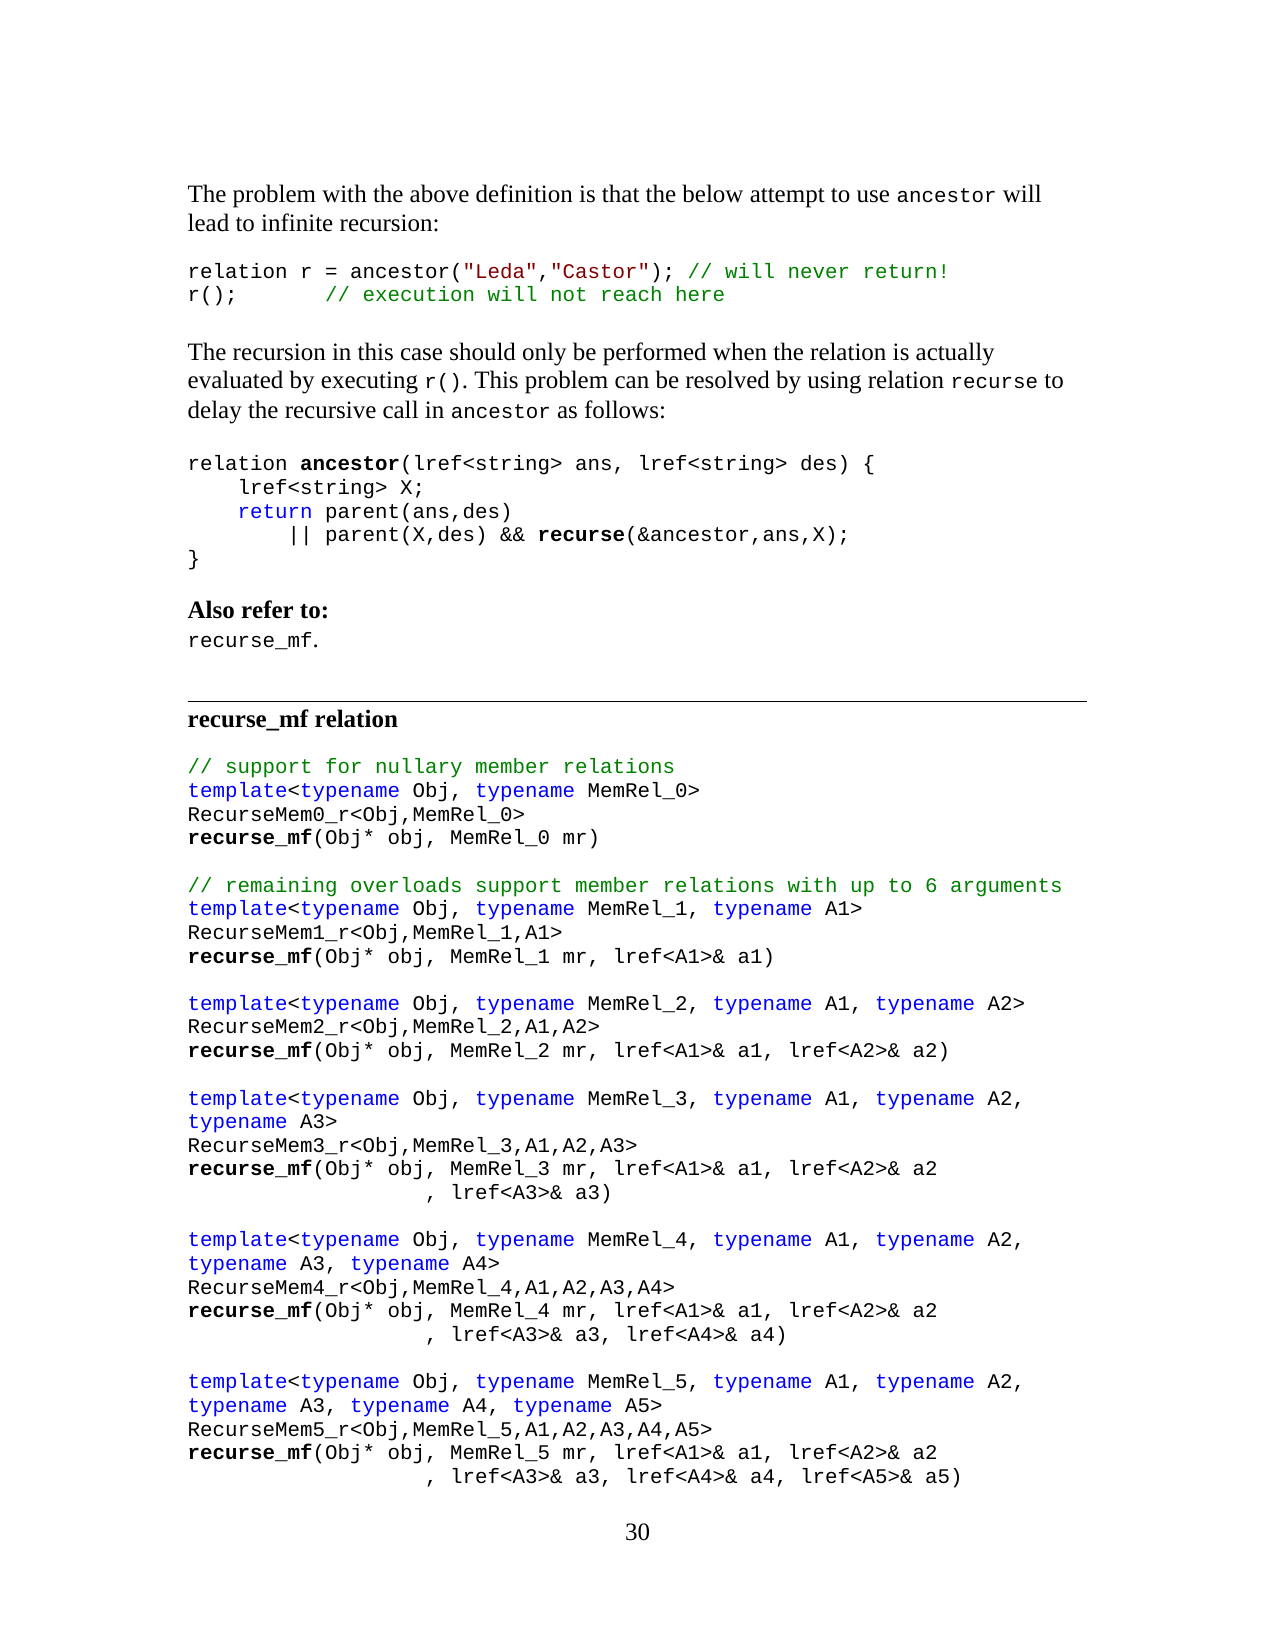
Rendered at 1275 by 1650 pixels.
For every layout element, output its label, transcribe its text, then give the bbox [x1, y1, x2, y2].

text Also refer to: [187, 595, 1087, 624]
text template<typename Obj, typename MemRel_1, typename A1> [187, 898, 1087, 922]
text RecurseMem4_r<Obj,MemRel_4,A1,A2,A3,A4> [187, 1277, 1087, 1300]
text relation r = ancestor("Leda","Castor"); // will never return! [187, 261, 1087, 284]
text lref<string> X; [187, 477, 1087, 501]
text RecurseMem3_r<Obj,MemRel_3,A1,A2,A3> [187, 1135, 1087, 1158]
text template<typename Obj, typename MemRel_4, typename A1, typename A2, typename A3, typename A4> [187, 1229, 1087, 1277]
text template<typename Obj, typename MemRel_0> [187, 780, 1087, 804]
text RecurseMem2_r<Obj,MemRel_2,A1,A2> [187, 1017, 1087, 1040]
text The problem with the above definition is that the below attempt to use ancestor will lead to infinite recursion: [187, 179, 1087, 237]
text recurse_mf(Obj* obj, MemRel_0 mr) [187, 827, 1087, 851]
text RecurseMem1_r<Obj,MemRel_1,A1> [187, 922, 1087, 946]
text recurse_mf relation [187, 702, 1087, 733]
text , lref<A3>& a3, lref<A4>& a4, lref<A5>& a5) [187, 1466, 1087, 1489]
text recurse_mf. [187, 624, 1087, 654]
text , lref<A3>& a3) [187, 1182, 1087, 1206]
text relation ancestor(lref<string> ans, lref<string> des) { [187, 453, 1087, 477]
text template<typename Obj, typename MemRel_3, typename A1, typename A2, typename A3> [187, 1087, 1087, 1135]
text // support for nullary member relations [187, 756, 1087, 780]
text template<typename Obj, typename MemRel_5, typename A1, typename A2, typename A3, typename A4, typename A5> [187, 1371, 1087, 1418]
text r(); // execution will not reach here [187, 284, 1087, 308]
text The recursion in this case should only be performed when the relation is actually evaluated by executing r(). This problem can be resolved by using relation recurse to delay the recursive call in ancestor as follows: [187, 337, 1087, 425]
text RecurseMem5_r<Obj,MemRel_5,A1,A2,A3,A4,A5> [187, 1418, 1087, 1442]
text , lref<A3>& a3, lref<A4>& a4) [187, 1324, 1087, 1348]
text recurse_mf(Obj* obj, MemRel_4 mr, lref<A1>& a1, lref<A2>& a2 [187, 1300, 1087, 1324]
text recurse_mf(Obj* obj, MemRel_1 mr, lref<A1>& a1) [187, 946, 1087, 969]
text template<typename Obj, typename MemRel_2, typename A1, typename A2> [187, 993, 1087, 1017]
text // remaining overloads support member relations with up to 6 arguments [187, 875, 1087, 898]
text RecurseMem0_r<Obj,MemRel_0> [187, 804, 1087, 827]
text return parent(ans,des) [187, 501, 1087, 524]
text } [187, 548, 1087, 572]
text recurse_mf(Obj* obj, MemRel_5 mr, lref<A1>& a1, lref<A2>& a2 [187, 1442, 1087, 1466]
text || parent(X,des) && recurse(&ancestor,ans,X); [187, 524, 1087, 548]
text recurse_mf(Obj* obj, MemRel_3 mr, lref<A1>& a1, lref<A2>& a2 [187, 1158, 1087, 1182]
text recurse_mf(Obj* obj, MemRel_2 mr, lref<A1>& a1, lref<A2>& a2) [187, 1040, 1087, 1064]
